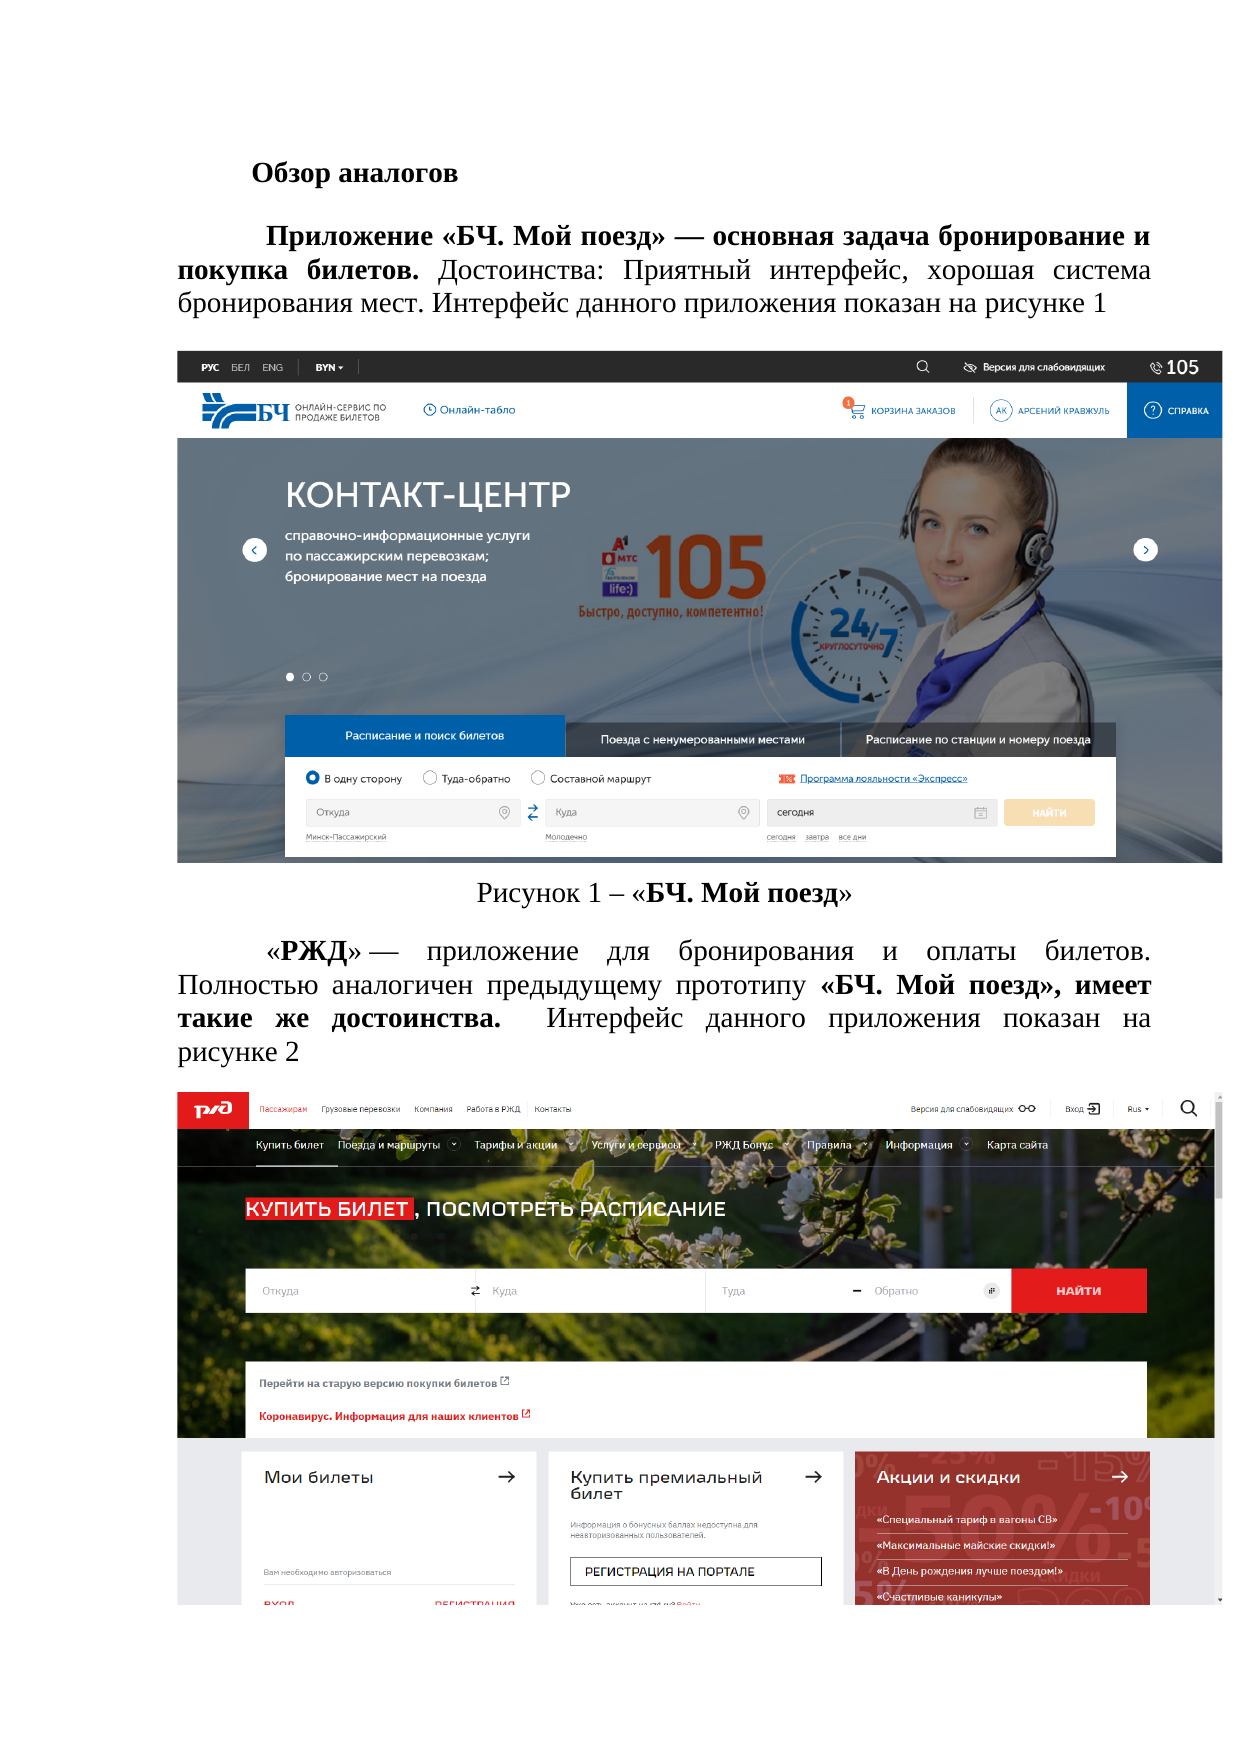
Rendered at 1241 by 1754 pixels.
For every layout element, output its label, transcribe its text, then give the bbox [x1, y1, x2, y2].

title Обзор аналогов [177, 156, 1152, 189]
picture [177, 1092, 1223, 1605]
text Приложение «БЧ. Мой поезд» — основная задача бронирование и покупка билетов. Достоинства: Приятный интерфейс, хорошая система бронирования мест. Интерфейс данного приложения показан на рисунке 1 [177, 218, 1152, 319]
text Рисунок 1 – «БЧ. Мой поезд» [177, 875, 1152, 908]
text «РЖД» — приложение для бронирования и оплаты билетов. Полностью аналогичен предыдущему прототипу «БЧ. Мой поезд», имеет такие же достоинства. Интерфейс данного приложения показан на рисунке 2 [177, 933, 1152, 1067]
picture [177, 348, 1223, 863]
